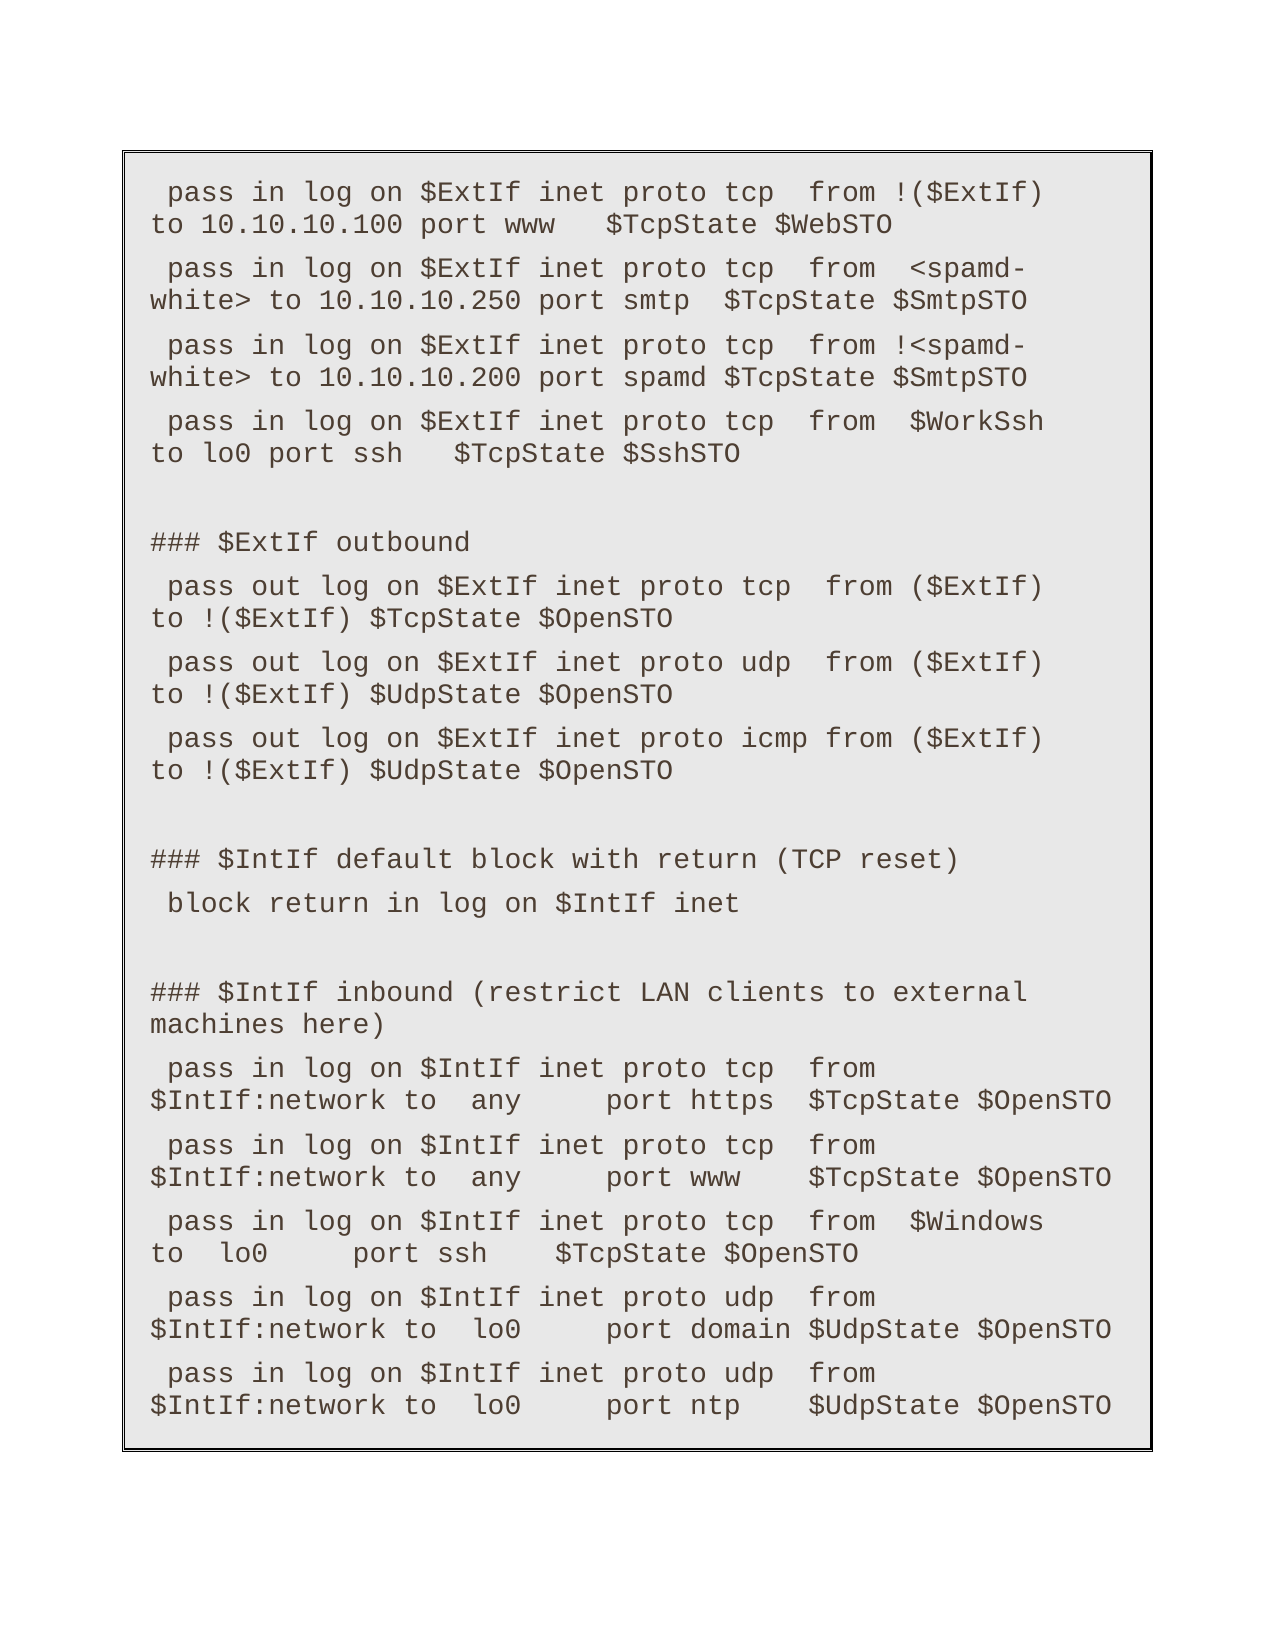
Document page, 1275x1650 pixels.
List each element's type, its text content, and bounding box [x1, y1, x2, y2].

text pass in log on $ExtIf inet proto tcp from <spamd-white> to 10.10.10.250 port smtp $TcpState $SmtpSTO [125, 226, 1150, 302]
text pass in log on $IntIf inet proto udp from $IntIf:network to lo0 port ntp $UdpState $OpenSTO [125, 1331, 1150, 1448]
text ### $IntIf default block with return (TCP reset) [125, 817, 1150, 861]
text pass out log on $ExtIf inet proto udp from ($ExtIf) to !($ExtIf) $UdpState $OpenSTO [125, 620, 1150, 696]
text pass in log on $IntIf inet proto udp from $IntIf:network to lo0 port domain $UdpState $OpenSTO [125, 1255, 1150, 1331]
text ### $IntIf inbound (restrict LAN clients to external machines here) [125, 950, 1150, 1026]
text pass in log on $ExtIf inet proto tcp from $WorkSsh to lo0 port ssh $TcpState $SshSTO [125, 379, 1150, 455]
text pass in log on $ExtIf inet proto tcp from !($ExtIf) to 10.10.10.100 port www $TcpState $WebSTO [125, 153, 1150, 226]
text pass in log on $IntIf inet proto tcp from $IntIf:network to any port https $TcpState $OpenSTO [125, 1026, 1150, 1102]
text pass out log on $ExtIf inet proto icmp from ($ExtIf) to !($ExtIf) $UdpState $OpenSTO [125, 696, 1150, 772]
text pass in log on $IntIf inet proto tcp from $IntIf:network to any port www $TcpState $OpenSTO [125, 1102, 1150, 1179]
text pass out log on $ExtIf inet proto tcp from ($ExtIf) to !($ExtIf) $TcpState $OpenSTO [125, 544, 1150, 620]
text pass in log on $IntIf inet proto tcp from $Windows to lo0 port ssh $TcpState $OpenSTO [125, 1179, 1150, 1255]
text ### $ExtIf outbound [125, 499, 1150, 544]
text pass in log on $ExtIf inet proto tcp from !<spamd-white> to 10.10.10.200 port spamd $TcpState $SmtpSTO [125, 302, 1150, 379]
text block return in log on $IntIf inet [125, 861, 1150, 906]
